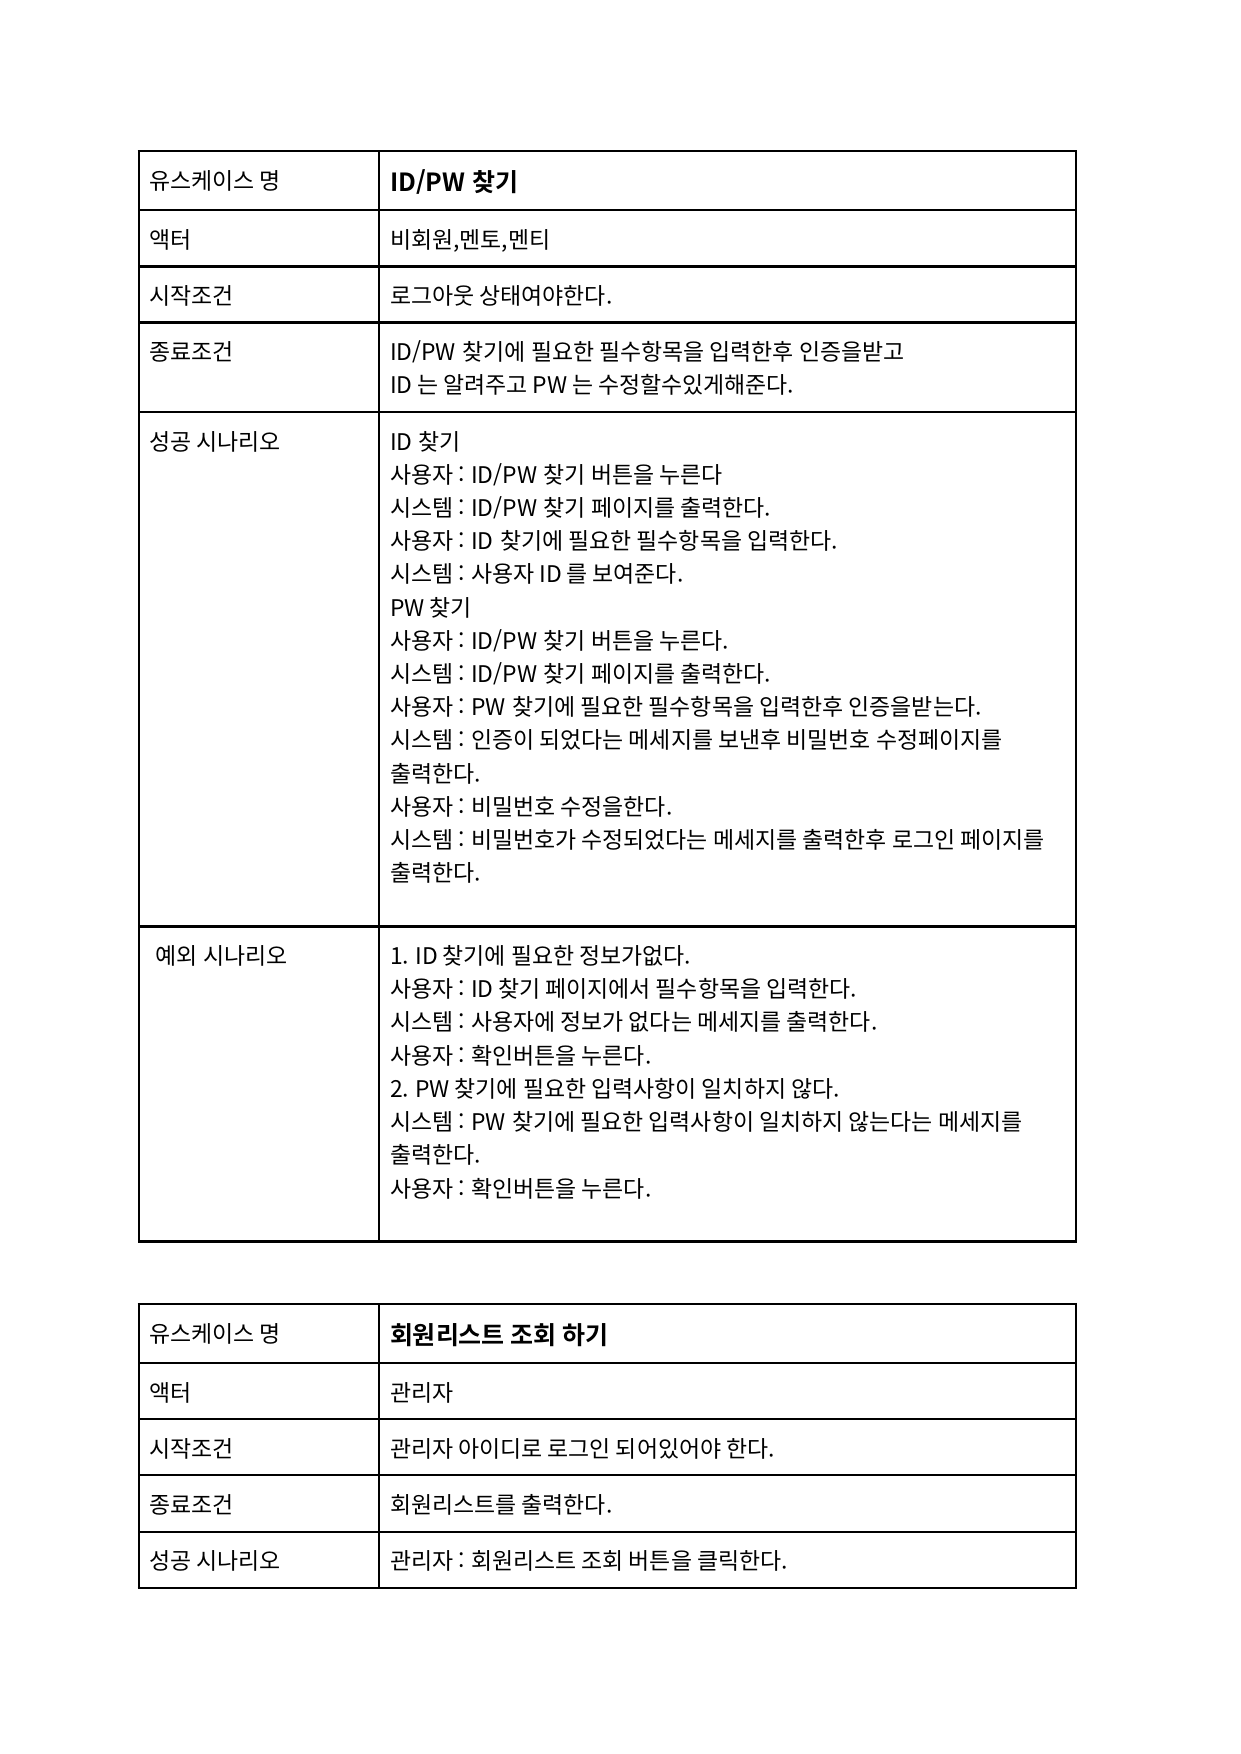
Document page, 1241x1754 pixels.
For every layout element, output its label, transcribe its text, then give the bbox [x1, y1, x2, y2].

table_cell ID/PW 찾기에 필요한 필수항목을 입력한후 인증을받고 ID는 알려주고 PW는 수정할수있게해준다. [380, 324, 1075, 411]
table_header 회원리스트 조회 하기 [380, 1305, 1075, 1362]
table_cell 종료조건 [140, 324, 378, 411]
table_cell 시작조건 [140, 268, 378, 321]
table_cell 1. ID찾기에 필요한 정보가없다. 사용자 : ID찾기 페이지에서 필수항목을 입력한다. 시스템 : 사용자에 정보가 없다는 메세지를 출력한다. 사용자 : 확인버튼을 누른다. 2. PW찾기에 필요한 입력사항이 일치하지 않다. 시스템 : PW 찾기에 필요한 입력사항이 일치하지 않는다는 메세지를 출력한다. 사용자 : 확인버튼을 누른다. [380, 928, 1075, 1240]
table_cell 성공 시나리오 [140, 413, 378, 925]
table_cell ID 찾기 사용자 : ID/PW 찾기 버튼을 누른다 시스템 : ID/PW 찾기 페이지를 출력한다. 사용자 : ID 찾기에 필요한 필수항목을 입력한다. 시스템 : 사용자 ID를 보여준다. PW찾기 사용자 : ID/PW 찾기 버튼을 누른다. 시스템 : ID/PW 찾기 페이지를 출력한다. 사용자 : PW 찾기에 필요한 필수항목을 입력한후 인증을받는다. 시스템 : 인증이 되었다는 메세지를 보낸후 비밀번호 수정페이지를 출력한다. 사용자 : 비밀번호 수정을한다. 시스템 : 비밀번호가 수정되었다는 메세지를 출력한후 로그인 페이지를 출력한다. [380, 413, 1075, 925]
table_cell 종료조건 [140, 1476, 378, 1531]
table_header 유스케이스 명 [140, 1305, 378, 1362]
table_cell 액터 [140, 211, 378, 265]
table_cell 관리자 아이디로 로그인 되어있어야 한다. [380, 1420, 1075, 1474]
table_cell 시작조건 [140, 1420, 378, 1474]
table_cell 로그아웃 상태여야한다. [380, 268, 1075, 321]
table_header 유스케이스 명 [140, 152, 378, 209]
table_header ID/PW 찾기 [380, 152, 1075, 209]
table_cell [380, 1533, 1075, 1587]
table_cell 회원리스트를 출력한다. [380, 1476, 1075, 1531]
table_cell 관리자 [380, 1364, 1075, 1418]
table_cell 성공 시나리오 [140, 1533, 378, 1587]
table_cell 예외 시나리오 [140, 928, 378, 1240]
table_cell 비회원,멘토,멘티 [380, 211, 1075, 265]
table_cell 액터 [140, 1364, 378, 1418]
